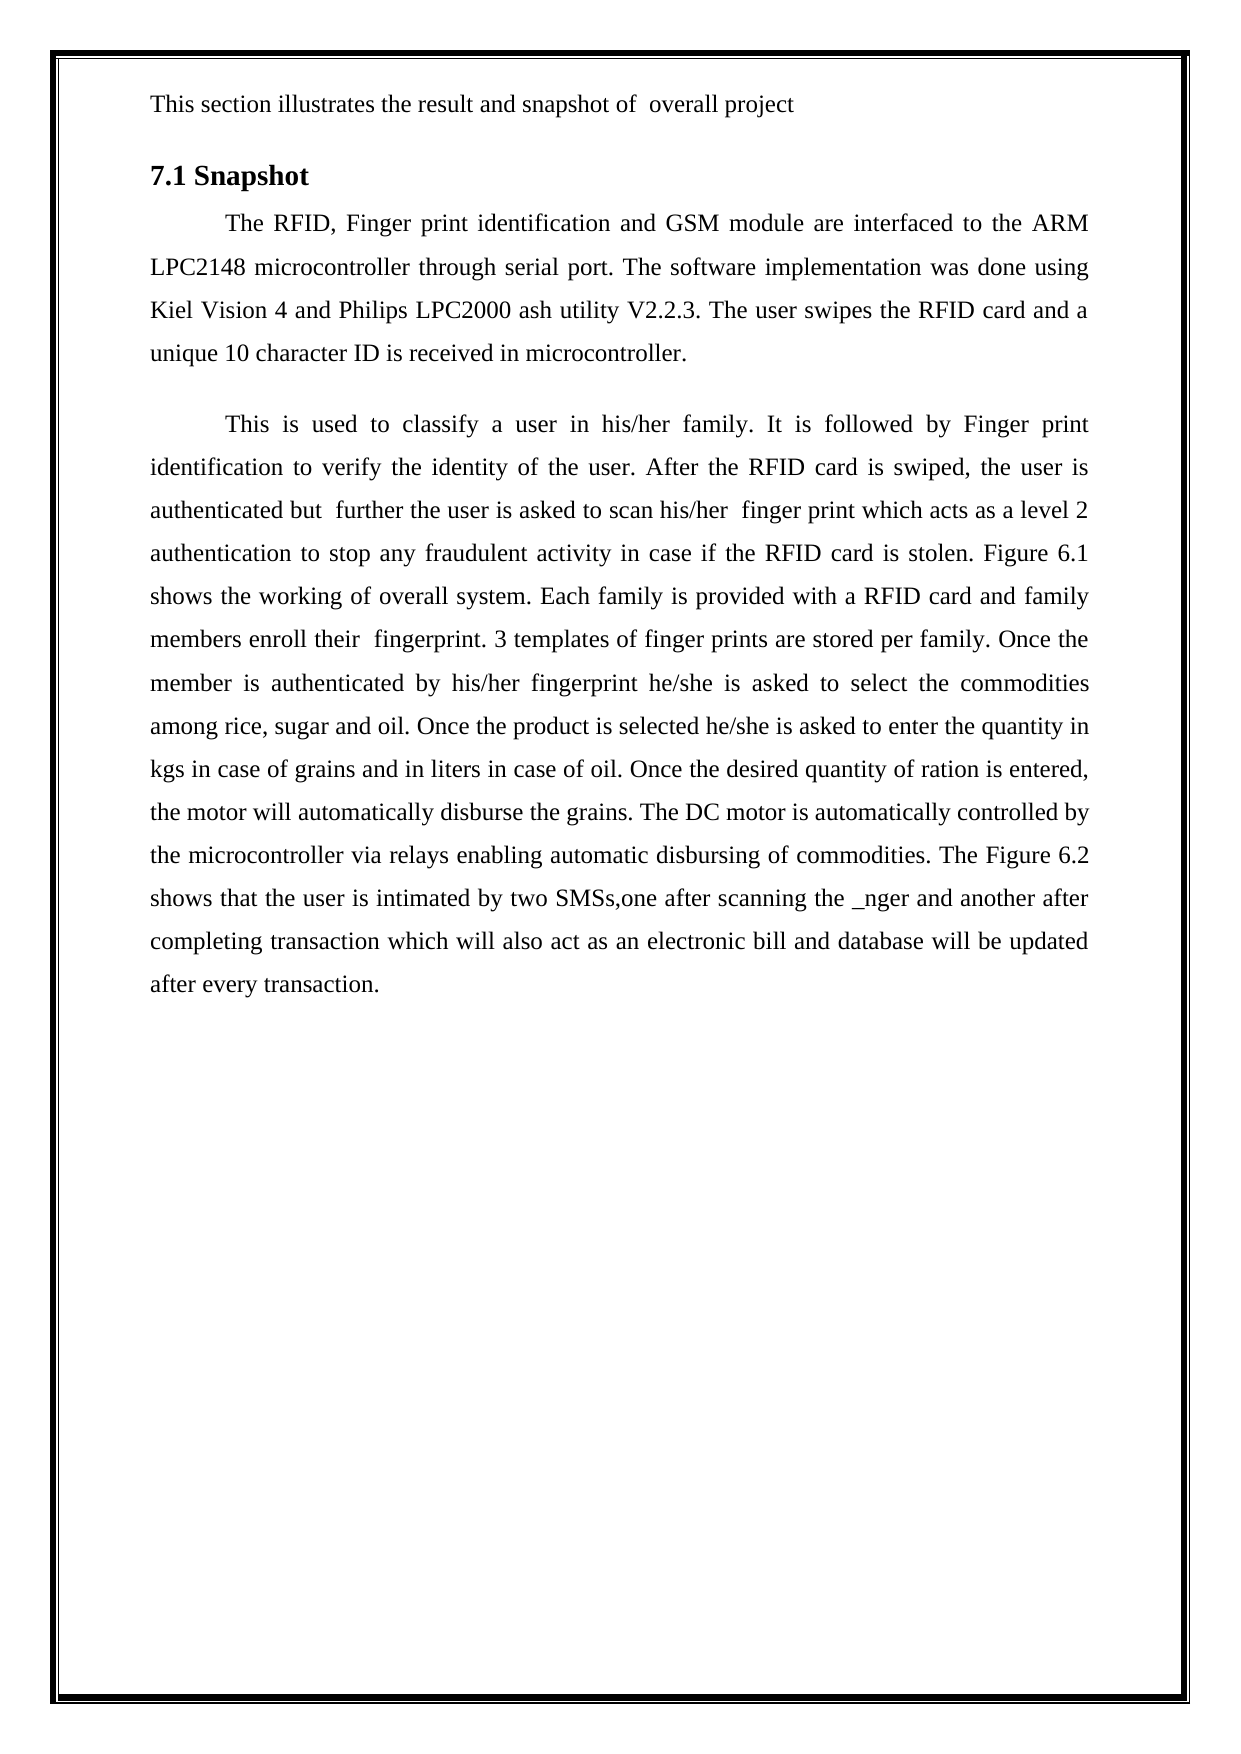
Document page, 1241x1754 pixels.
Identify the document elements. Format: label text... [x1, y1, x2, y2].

text This section illustrates the result and snapshot of overall project [150, 89, 1090, 117]
text This is used to classify a user in his/her family. It is followed by Finger print identification to verify the identity of the user. After the RFID card is swiped, the user is authenticated but further the user is asked to scan his/her finger print which acts as a level 2 authentication to stop any fraudulent activity in case if the RFID card is stolen. Figure 6.1 shows the working of overall system. Each family is provided with a RFID card and family members enroll their fingerprint. 3 templates of finger prints are stored per family. Once the member is authenticated by his/her fingerprint he/she is asked to select the commodities among rice, sugar and oil. Once the product is selected he/she is asked to enter the quantity in kgs in case of grains and in liters in case of oil. Once the desired quantity of ration is entered, the motor will automatically disburse the grains. The DC motor is automatically controlled by the microcontroller via relays enabling automatic disbursing of commodities. The Figure 6.2 shows that the user is intimated by two SMSs,one after scanning the _nger and another after completing transaction which will also act as an electronic bill and database will be updated after every transaction. [150, 409, 1090, 998]
text 7.1 Snapshot [150, 158, 1090, 192]
text The RFID, Finger print identification and GSM module are interfaced to the ARM LPC2148 microcontroller through serial port. The software implementation was done using Kiel Vision 4 and Philips LPC2000 ash utility V2.2.3. The user swipes the RFID card and a unique 10 character ID is received in microcontroller. [150, 208, 1090, 367]
